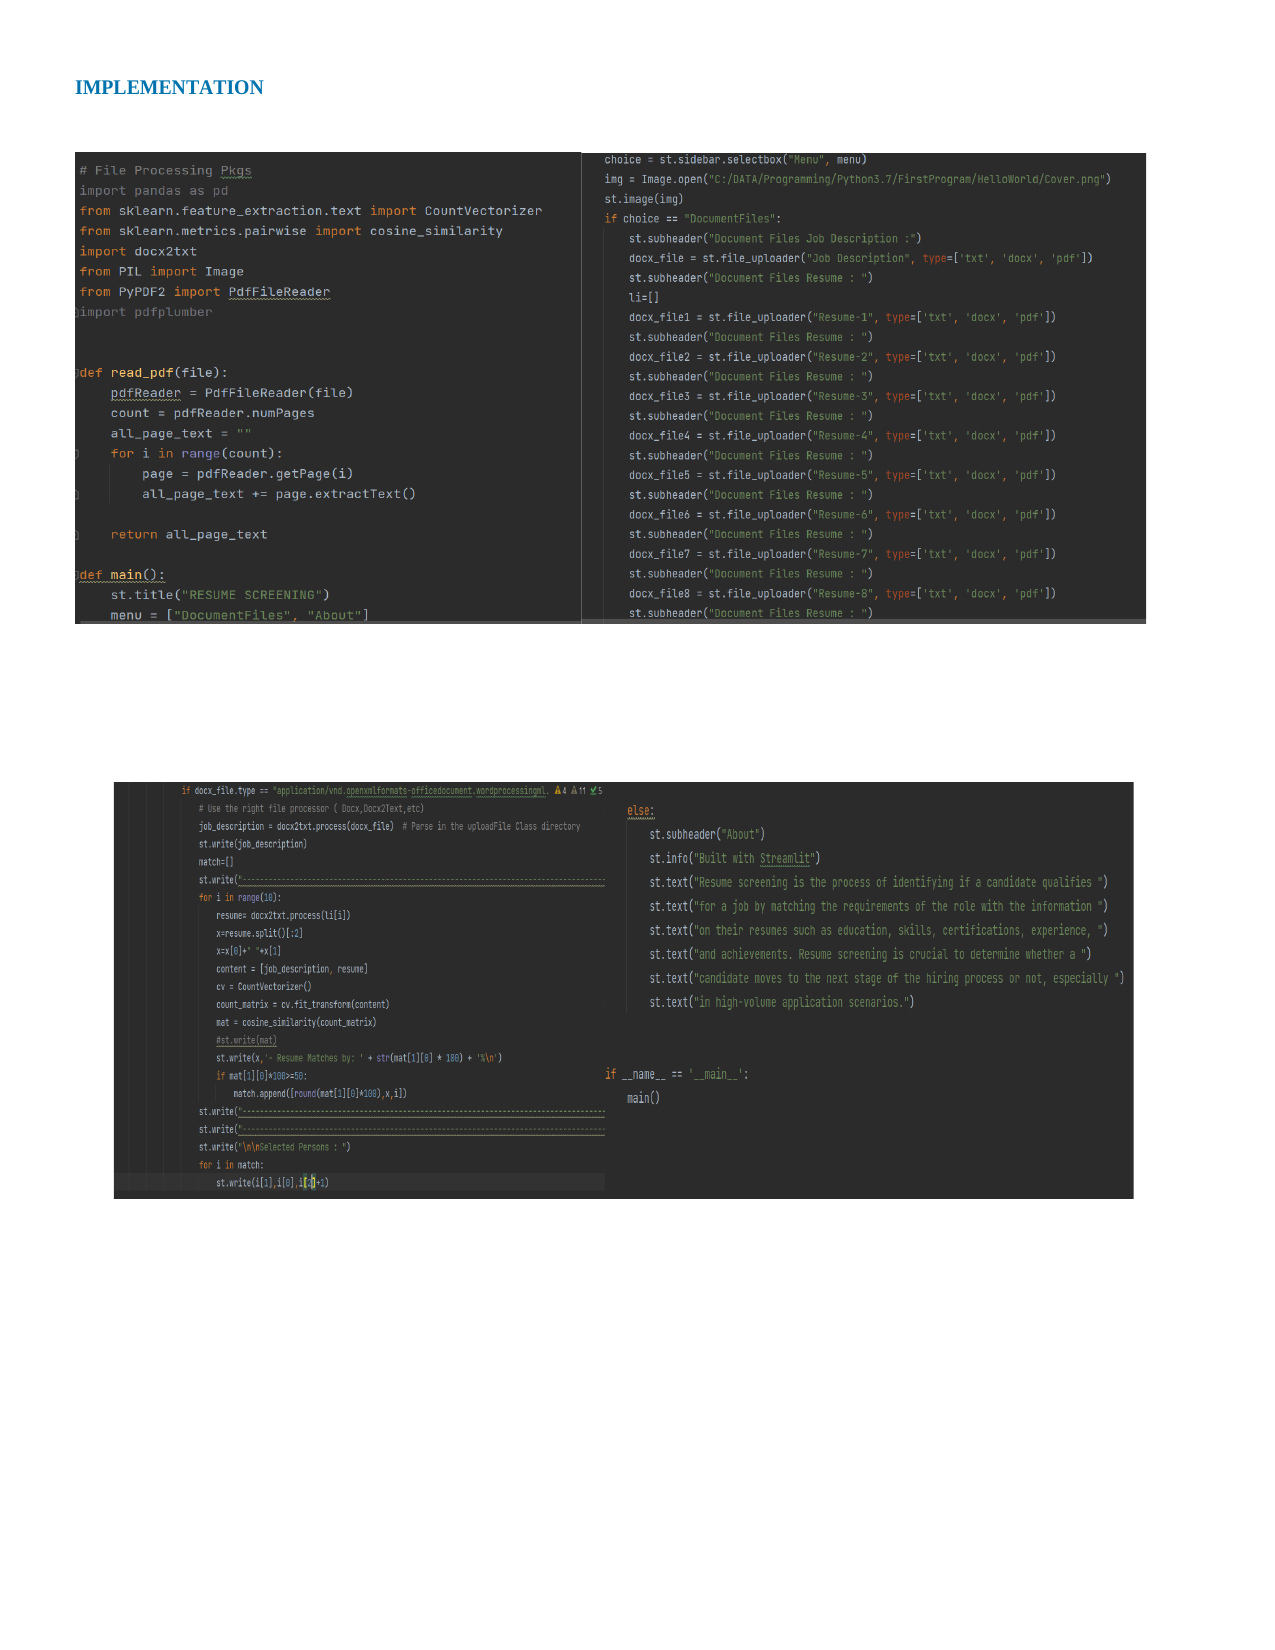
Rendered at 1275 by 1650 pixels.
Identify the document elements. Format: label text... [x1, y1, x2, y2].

picture [113, 782, 1134, 1199]
text IMPLEMENTATION [75, 75, 1042, 99]
picture [75, 152, 1147, 624]
